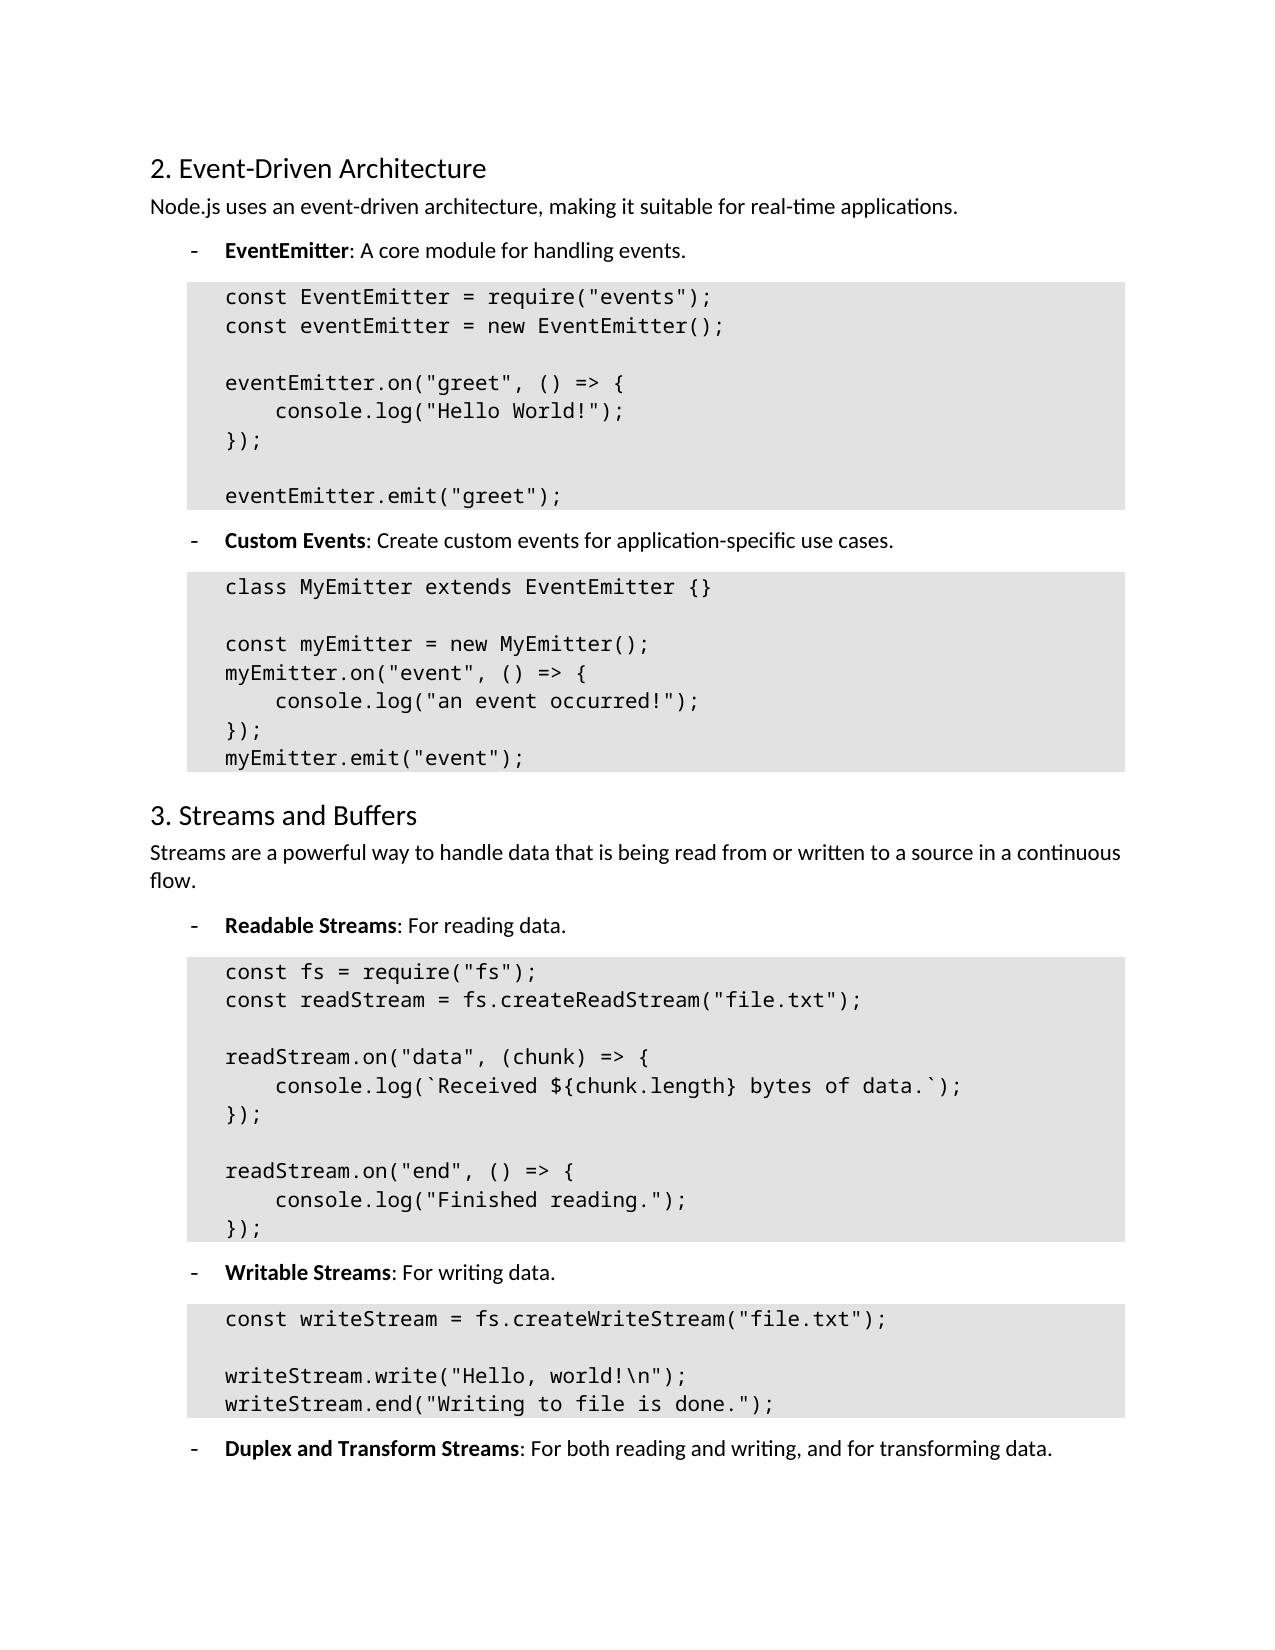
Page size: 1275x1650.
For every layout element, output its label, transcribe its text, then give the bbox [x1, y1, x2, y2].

subtitle 3. Streams and Buffers [150, 797, 1125, 832]
subtitle 2. Event-Driven Architecture [150, 150, 1125, 186]
text Streams are a powerful way to handle data that is being read from or written to a source in a continuous flow. [150, 838, 1125, 894]
list Duplex and Transform Streams: For both reading and writing, and for transforming data. [187, 1434, 1125, 1464]
list EventEmitter: A core module for handling events. [187, 237, 1125, 266]
list const writeStream = fs.createWriteStream("file.txt"); writeStream.write("Hello, world!\n"); writeStream.end("Writing to file is done."); [187, 1304, 1125, 1418]
list const EventEmitter = require("events"); const eventEmitter = new EventEmitter(); eventEmitter.on("greet", () => { console.log("Hello World!"); }); eventEmitter.emit("greet"); [187, 282, 1125, 510]
list Readable Streams: For reading data. [187, 911, 1125, 940]
list const fs = require("fs"); const readStream = fs.createReadStream("file.txt"); readStream.on("data", (chunk) => { console.log(`Received ${chunk.length} bytes of data.`); }); readStream.on("end", () => { console.log("Finished reading."); }); [187, 957, 1125, 1242]
list Custom Events: Create custom events for application-specific use cases. [187, 527, 1125, 556]
list class MyEmitter extends EventEmitter {} const myEmitter = new MyEmitter(); myEmitter.on("event", () => { console.log("an event occurred!"); }); myEmitter.emit("event"); [187, 572, 1125, 772]
text Node.js uses an event-driven architecture, making it suitable for real-time applications. [150, 192, 1125, 220]
list Writable Streams: For writing data. [187, 1258, 1125, 1287]
